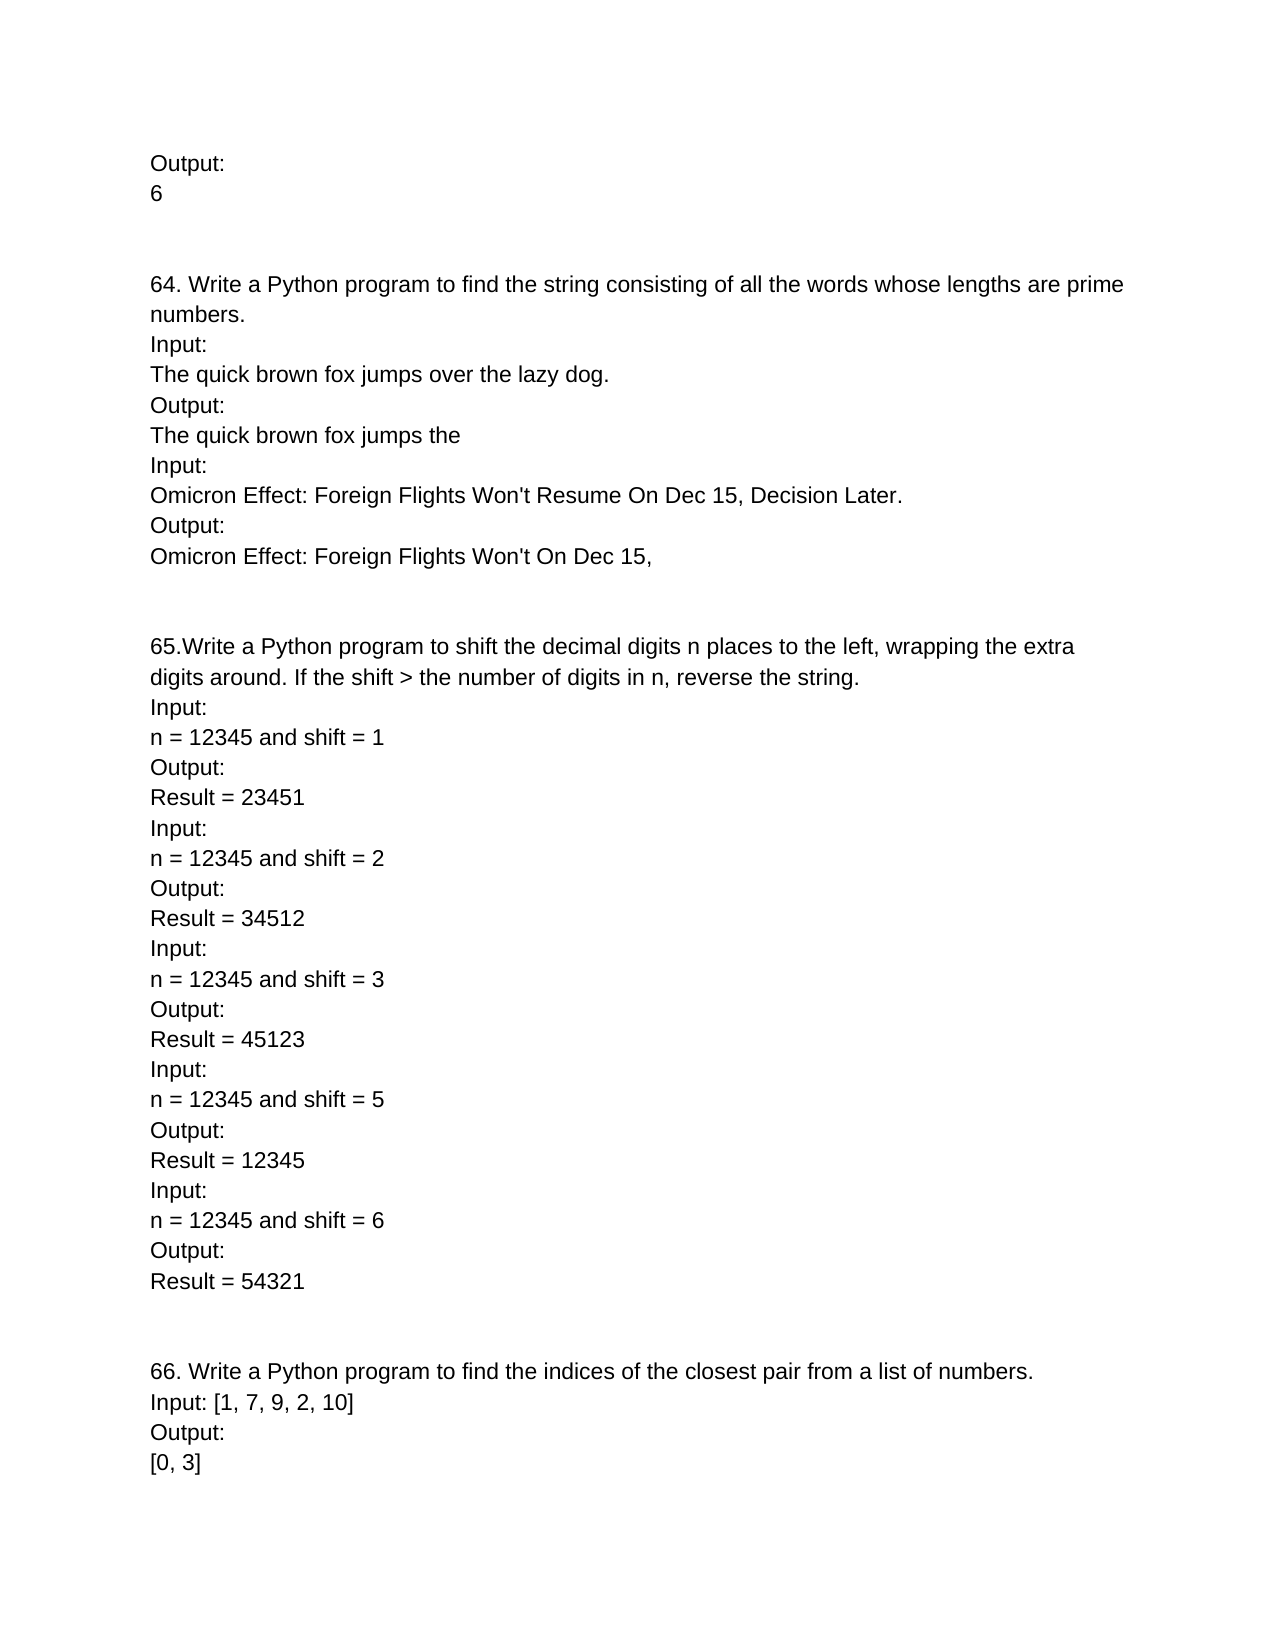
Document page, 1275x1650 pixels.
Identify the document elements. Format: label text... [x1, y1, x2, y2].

text Output: [150, 754, 1125, 781]
text n = 12345 and shift = 5 [150, 1086, 1125, 1113]
text Output: [150, 875, 1125, 901]
text 6 [150, 180, 1125, 207]
text Result = 45123 [150, 1026, 1125, 1052]
text 64. Write a Python program to find the string consisting of all the words whose lengths are prime numbers. [150, 271, 1125, 327]
text Input: [150, 1177, 1125, 1203]
text n = 12345 and shift = 1 [150, 724, 1125, 750]
text Output: [150, 1419, 1125, 1445]
text n = 12345 and shift = 2 [150, 845, 1125, 871]
text Result = 34512 [150, 905, 1125, 932]
text Output: [150, 1237, 1125, 1264]
text Input: [1, 7, 9, 2, 10] [150, 1388, 1125, 1415]
text Input: [150, 1056, 1125, 1083]
text 65.Write a Python program to shift the decimal digits n places to the left, wrapping the extra digits around. If the shift > the number of digits in n, reverse the string. [150, 633, 1125, 690]
text Output: [150, 150, 1125, 176]
text Input: [150, 694, 1125, 720]
text Result = 54321 [150, 1268, 1125, 1294]
text Result = 12345 [150, 1147, 1125, 1173]
text Output: [150, 996, 1125, 1022]
text The quick brown fox jumps the [150, 422, 1125, 448]
text Output: [150, 1117, 1125, 1143]
text Result = 23451 [150, 784, 1125, 811]
text Omicron Effect: Foreign Flights Won't Resume On Dec 15, Decision Later. [150, 482, 1125, 509]
text n = 12345 and shift = 6 [150, 1207, 1125, 1234]
text The quick brown fox jumps over the lazy dog. [150, 361, 1125, 388]
text Output: [150, 512, 1125, 539]
text n = 12345 and shift = 3 [150, 966, 1125, 992]
text Input: [150, 452, 1125, 478]
text Omicron Effect: Foreign Flights Won't On Dec 15, [150, 543, 1125, 569]
text Input: [150, 935, 1125, 962]
text Input: [150, 814, 1125, 841]
text 66. Write a Python program to find the indices of the closest pair from a list of numbers. [150, 1358, 1125, 1385]
text [0, 3] [150, 1449, 1125, 1475]
text Input: [150, 331, 1125, 358]
text Output: [150, 392, 1125, 418]
